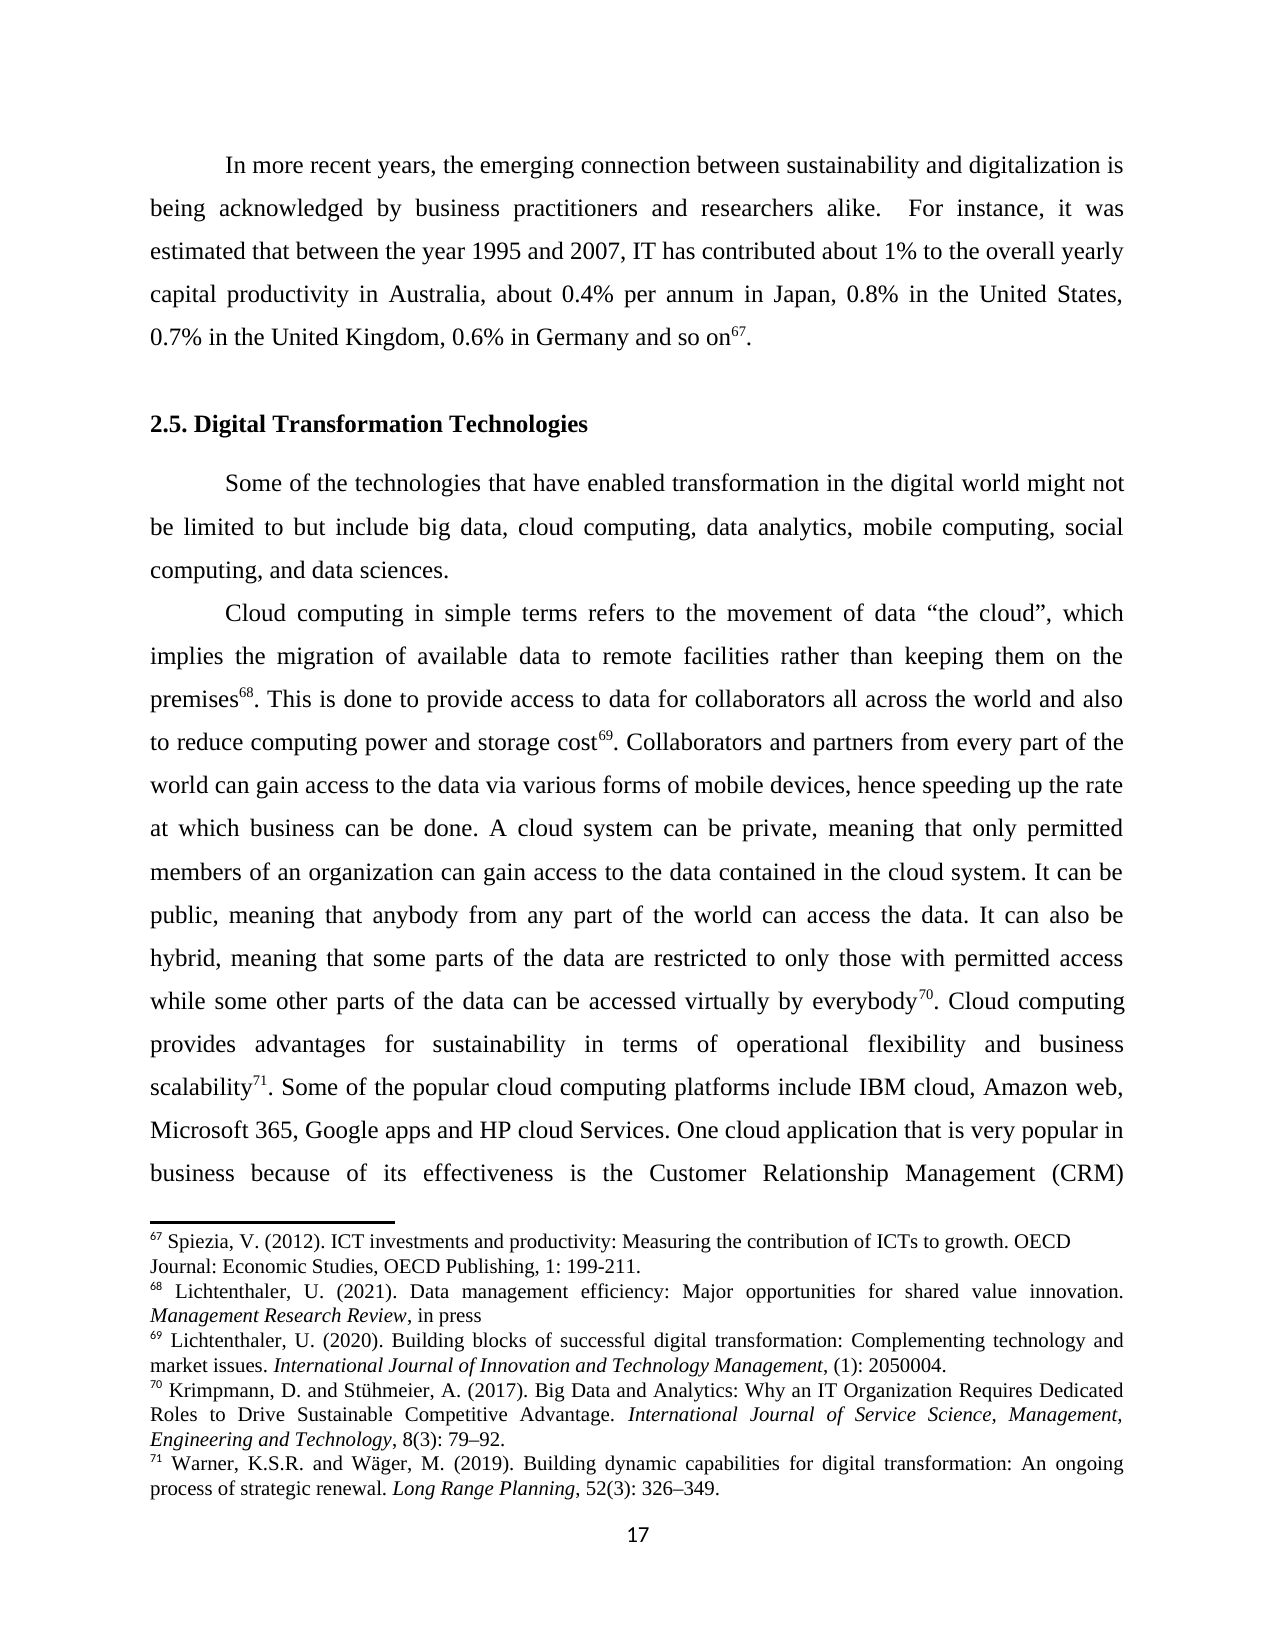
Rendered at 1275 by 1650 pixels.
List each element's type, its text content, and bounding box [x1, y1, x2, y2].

text 2.5. Digital Transformation Technologies [150, 409, 1125, 437]
text Some of the technologies that have enabled transformation in the digital world might not be limited to but include big data, cloud computing, data analytics, mobile computing, social computing, and data sciences. [150, 468, 1125, 583]
text In more recent years, the emerging connection between sustainability and digitalization is being acknowledged by business practitioners and researchers alike. For instance, it was estimated that between the year 1995 and 2007, IT has contributed about 1% to the overall yearly capital productivity in Australia, about 0.4% per annum in Japan, 0.8% in the United States, 0.7% in the United Kingdom, 0.6% in Germany and so on. [150, 150, 1125, 351]
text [150, 598, 1125, 1187]
